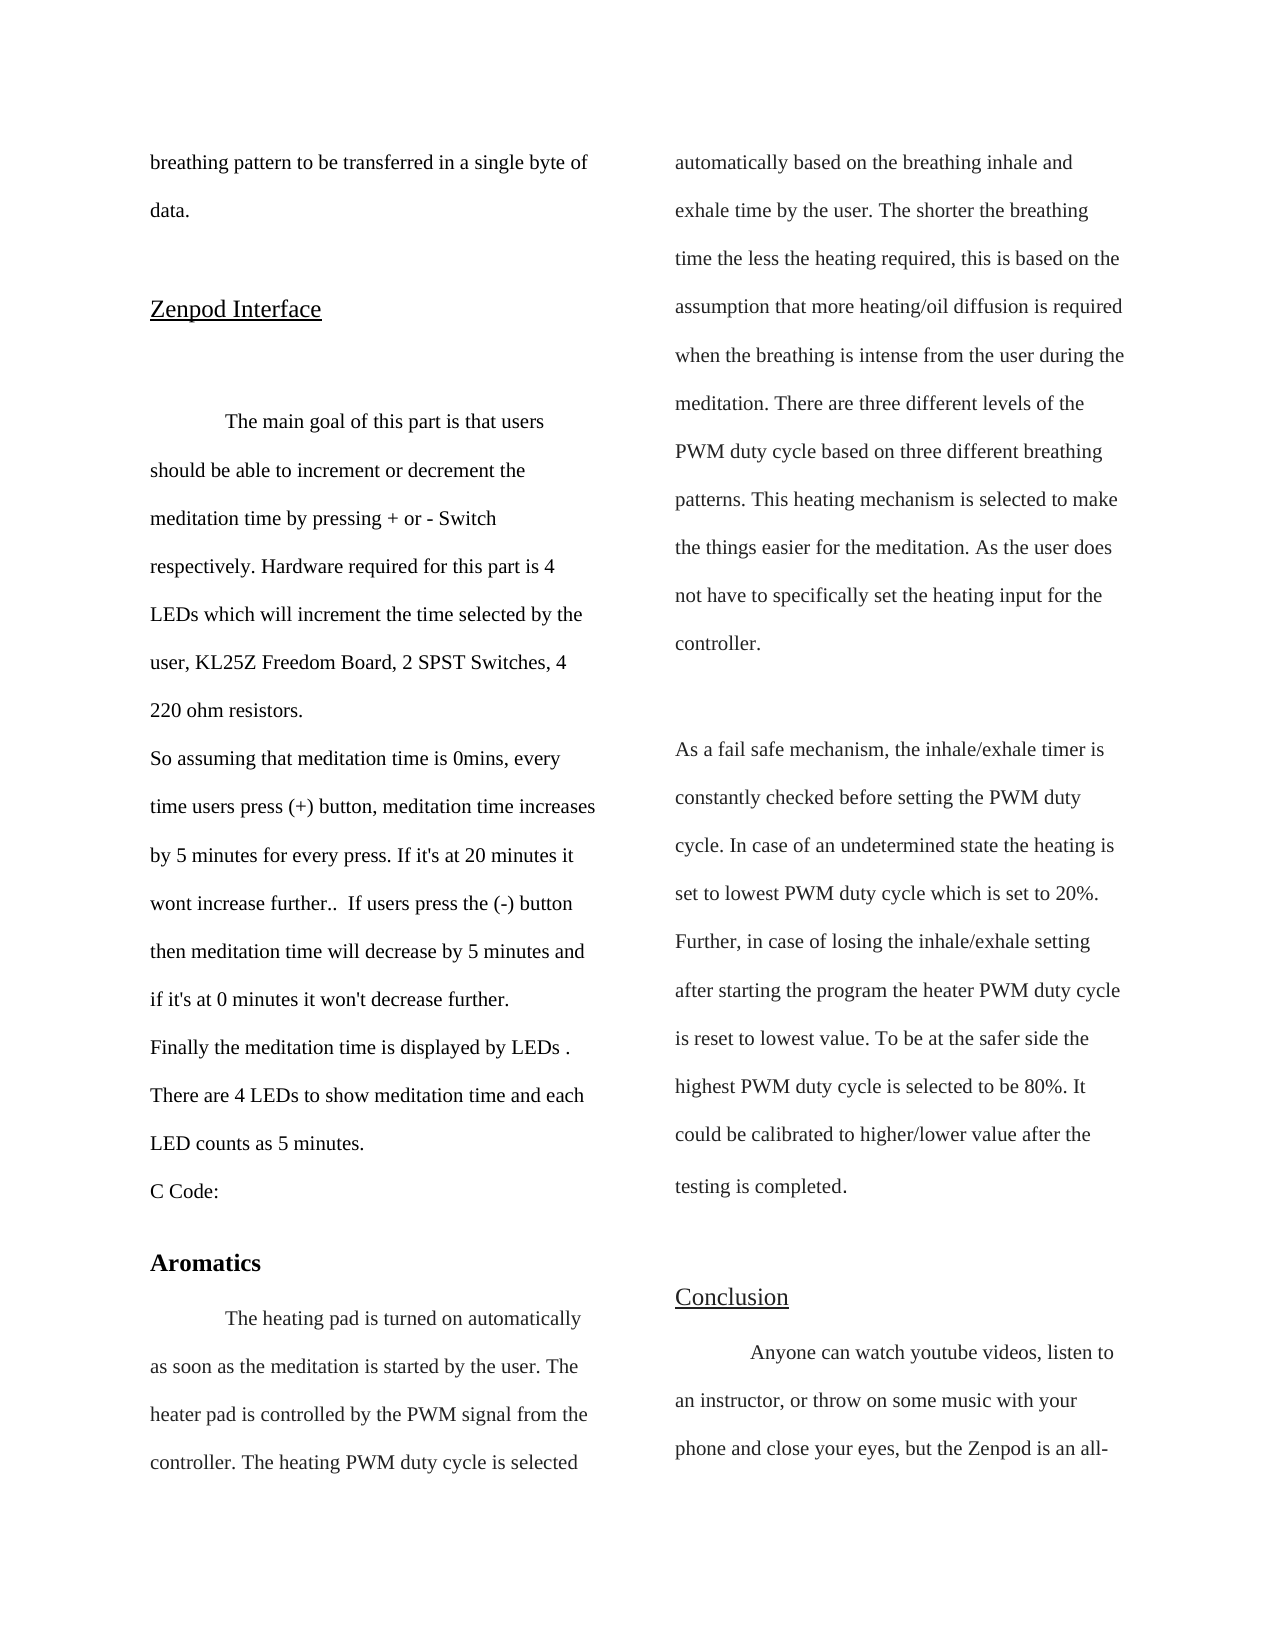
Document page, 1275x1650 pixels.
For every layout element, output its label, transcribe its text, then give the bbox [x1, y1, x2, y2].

text C Code: [150, 1179, 600, 1203]
text The heating pad is turned on automatically as soon as the meditation is started by the user. The heater pad is controlled by the PWM signal from the controller. The heating PWM duty cycle is selected automatically based on the breathing inhale and exhale time by the user. The shorter the breathing time the less the heating required, this is based on the assumption that more heating/oil diffusion is required when the breathing is intense from the user during the meditation. There are three different levels of the PWM duty cycle based on three different breathing patterns. This heating mechanism is selected to make the things easier for the meditation. As the user does not have to specifically set the heating input for the controller. [150, 1306, 600, 1474]
text As a fail safe mechanism, the inhale/exhale timer is constantly checked before setting the PWM duty cycle. In case of an undetermined state the heating is set to lowest PWM duty cycle which is set to 20%. Further, in case of losing the inhale/exhale setting after starting the program the heater PWM duty cycle is reset to lowest value. To be at the safer side the highest PWM duty cycle is selected to be 80%. It could be calibrated to higher/lower value after the testing is completed. [675, 737, 1125, 1199]
text Zenpod Interface [150, 294, 600, 323]
text Aromatics [150, 1248, 600, 1277]
text So assuming that meditation time is 0mins, every time users press (+) button, meditation time increases by 5 minutes for every press. If it's at 20 minutes it wont increase further.. If users press the (-) button then meditation time will decrease by 5 minutes and if it's at 0 minutes it won't decrease further. [150, 746, 600, 1011]
text The main goal of this part is that users should be able to increment or decrement the meditation time by pressing + or - Switch respectively. Hardware required for this part is 4 LEDs which will increment the time selected by the user, KL25Z Freedom Board, 2 SPST Switches, 4 220 ohm resistors. [150, 409, 600, 722]
text Finally the meditation time is displayed by LEDs . There are 4 LEDs to show meditation time and each LED counts as 5 minutes. [150, 1035, 600, 1155]
text The heating pad is turned on automatically as soon as the meditation is started by the user. The heater pad is controlled by the PWM signal from the controller. The heating PWM duty cycle is selected automatically based on the breathing inhale and exhale time by the user. The shorter the breathing time the less the heating required, this is based on the assumption that more heating/oil diffusion is required when the breathing is intense from the user during the meditation. There are three different levels of the PWM duty cycle based on three different breathing patterns. This heating mechanism is selected to make the things easier for the meditation. As the user does not have to specifically set the heating input for the controller. [675, 150, 1125, 655]
text Conclusion [675, 1282, 1125, 1311]
